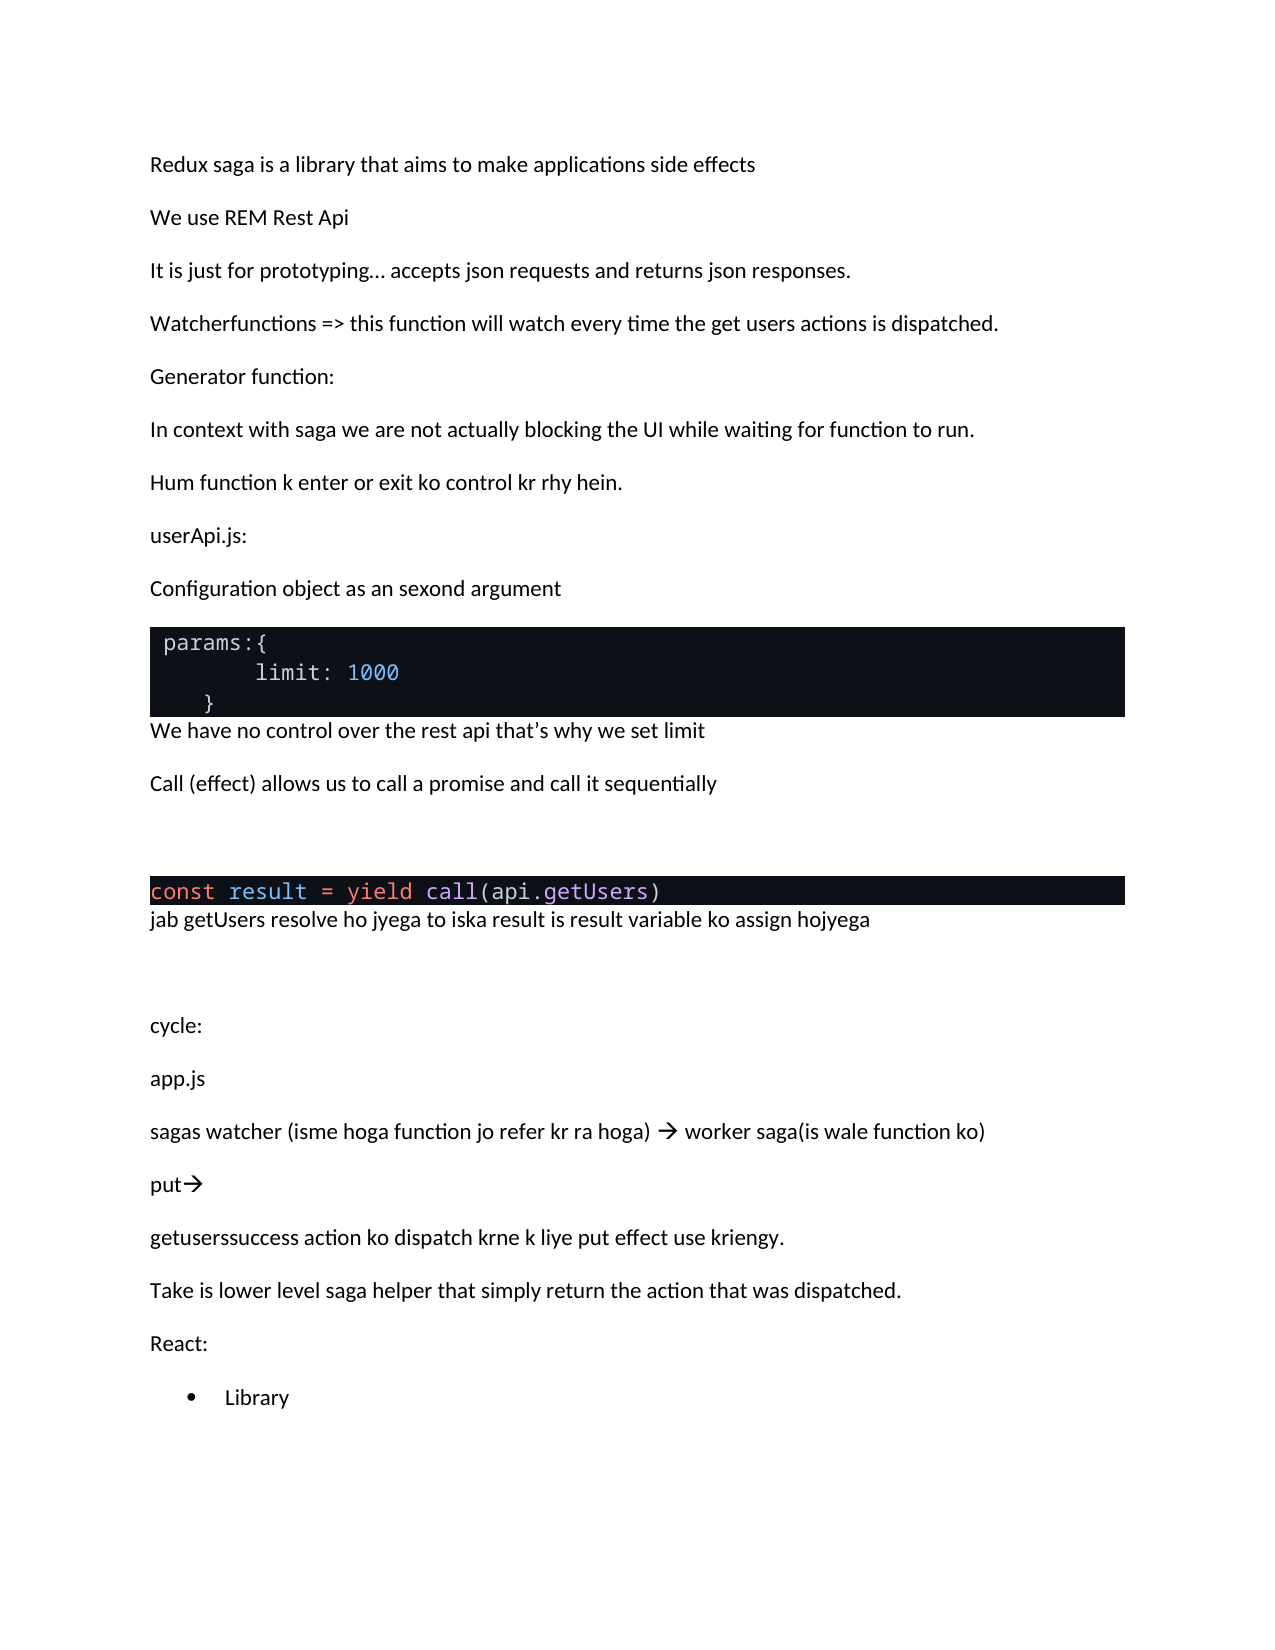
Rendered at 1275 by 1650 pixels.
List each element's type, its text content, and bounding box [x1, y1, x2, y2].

text params:{ [150, 627, 1125, 657]
text sagas watcher (isme hoga function jo refer kr ra hoga) worker saga(is wale function ko) [150, 1117, 1125, 1146]
text put [150, 1171, 1125, 1198]
text const result = yield call(api.getUsers) [150, 876, 1125, 905]
text userApi.js: [150, 521, 1125, 549]
text cycle: [150, 1011, 1125, 1039]
text Generator function: [150, 362, 1125, 390]
text React: [150, 1329, 1125, 1358]
text It is just for prototyping… accepts json requests and returns json responses. [150, 256, 1125, 284]
text Call (effect) allows us to call a promise and call it sequentially [150, 769, 1125, 798]
text Take is lower level saga helper that simply return the action that was dispatched. [150, 1277, 1125, 1304]
text app.js [150, 1064, 1125, 1092]
text Redux saga is a library that aims to make applications side effects [150, 150, 1125, 178]
list Library [187, 1383, 1125, 1411]
text Configuration object as an sexond argument [150, 574, 1125, 602]
text We have no control over the rest api that’s why we set limit [150, 717, 1125, 744]
text limit: 1000 [150, 657, 1125, 687]
text Watcherfunctions => this function will watch every time the get users actions is dispatched. [150, 309, 1125, 337]
text } [150, 687, 1125, 717]
text In context with saga we are not actually blocking the UI while waiting for function to run. [150, 415, 1125, 443]
text Hum function k enter or exit ko control kr rhy hein. [150, 468, 1125, 496]
text getuserssuccess action ko dispatch krne k liye put effect use kriengy. [150, 1223, 1125, 1252]
text jab getUsers resolve ho jyega to iska result is result variable ko assign hojyega [150, 905, 1125, 933]
text We use REM Rest Api [150, 203, 1125, 231]
